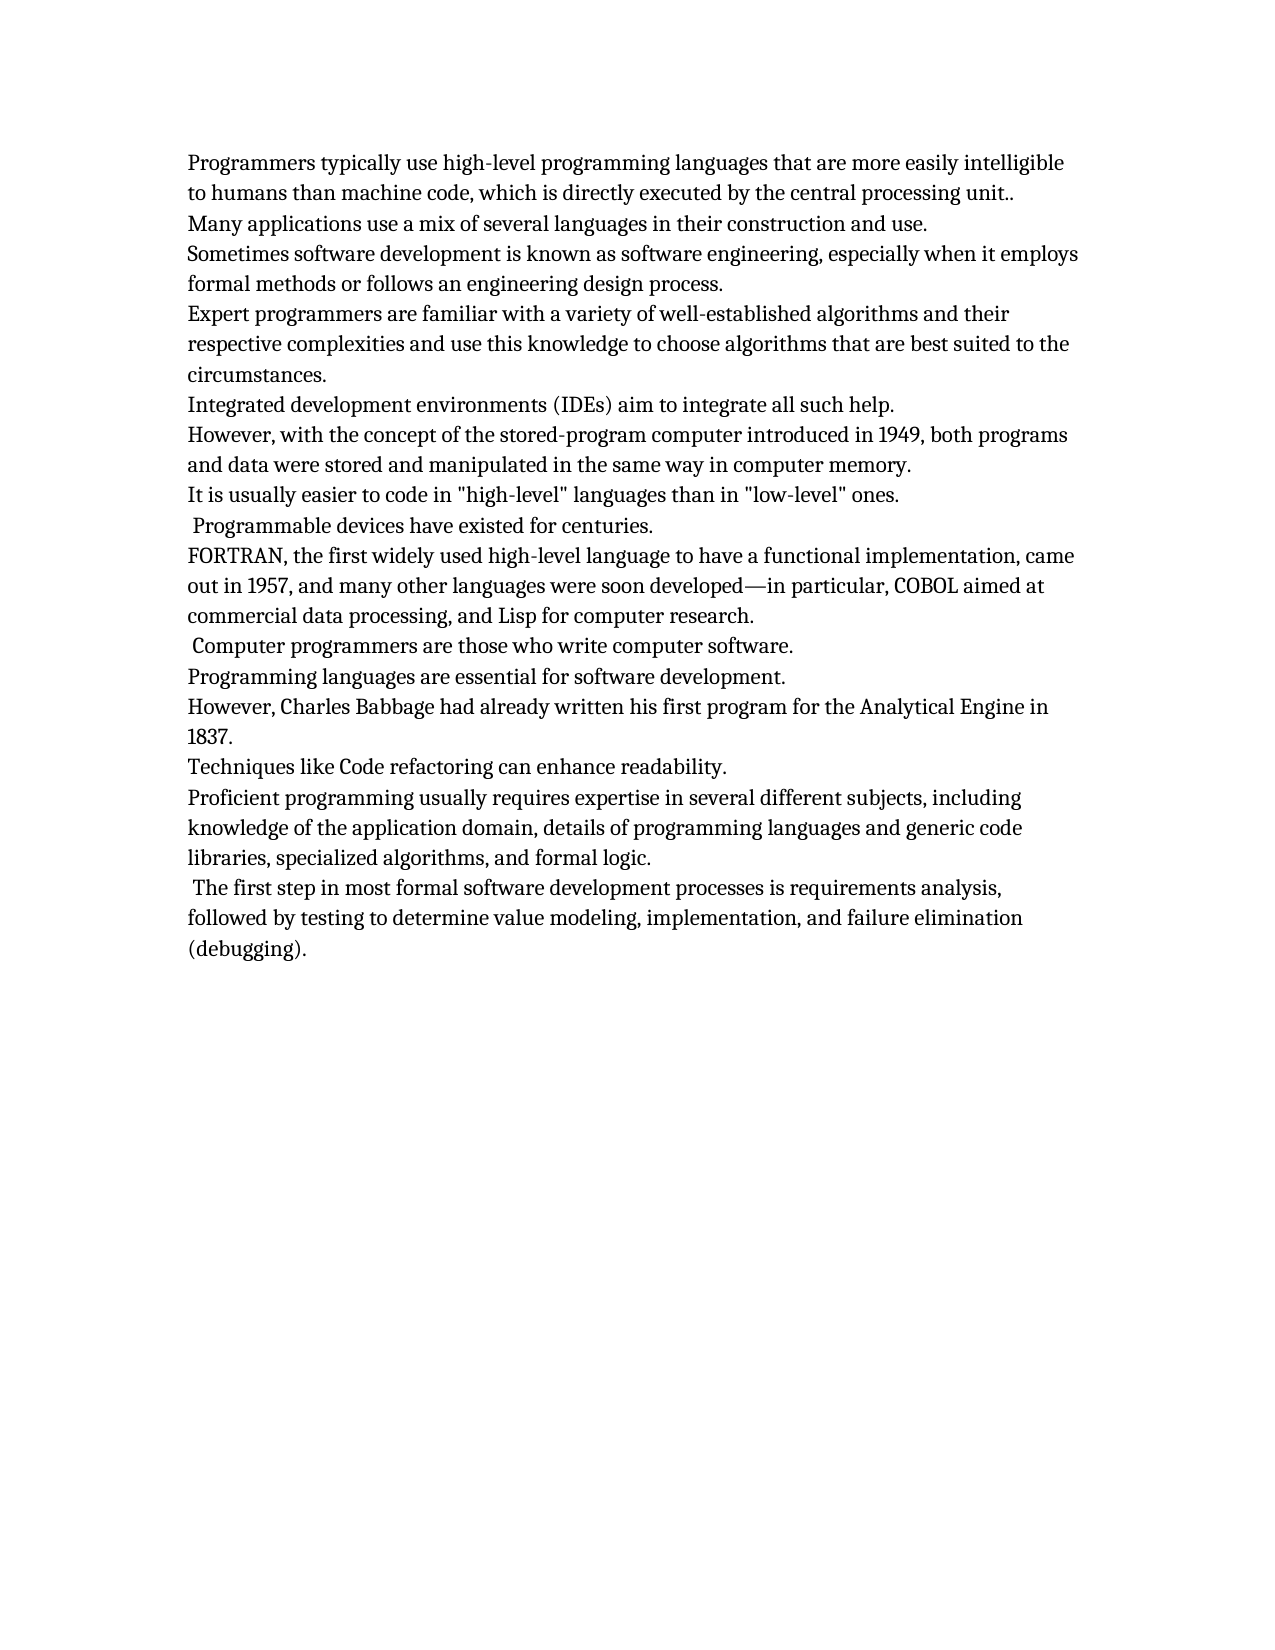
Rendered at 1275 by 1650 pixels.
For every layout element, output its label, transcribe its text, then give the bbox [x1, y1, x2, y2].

text Programmers typically use high-level programming languages that are more easily intelligible to humans than machine code, which is directly executed by the central processing unit.. Many applications use a mix of several languages in their construction and use. Sometimes software development is known as software engineering, especially when it employs formal methods or follows an engineering design process. Expert programmers are familiar with a variety of well-established algorithms and their respective complexities and use this knowledge to choose algorithms that are best suited to the circumstances. Integrated development environments (IDEs) aim to integrate all such help. However, with the concept of the stored-program computer introduced in 1949, both programs and data were stored and manipulated in the same way in computer memory. It is usually easier to code in "high-level" languages than in "low-level" ones. Programmable devices have existed for centuries. FORTRAN, the first widely used high-level language to have a functional implementation, came out in 1957, and many other languages were soon developed—in particular, COBOL aimed at commercial data processing, and Lisp for computer research. Computer programmers are those who write computer software. Programming languages are essential for software development. However, Charles Babbage had already written his first program for the Analytical Engine in 1837. Techniques like Code refactoring can enhance readability. Proficient programming usually requires expertise in several different subjects, including knowledge of the application domain, details of programming languages and generic code libraries, specialized algorithms, and formal logic. The first step in most formal software development processes is requirements analysis, followed by testing to determine value modeling, implementation, and failure elimination (debugging). [187, 150, 1087, 962]
